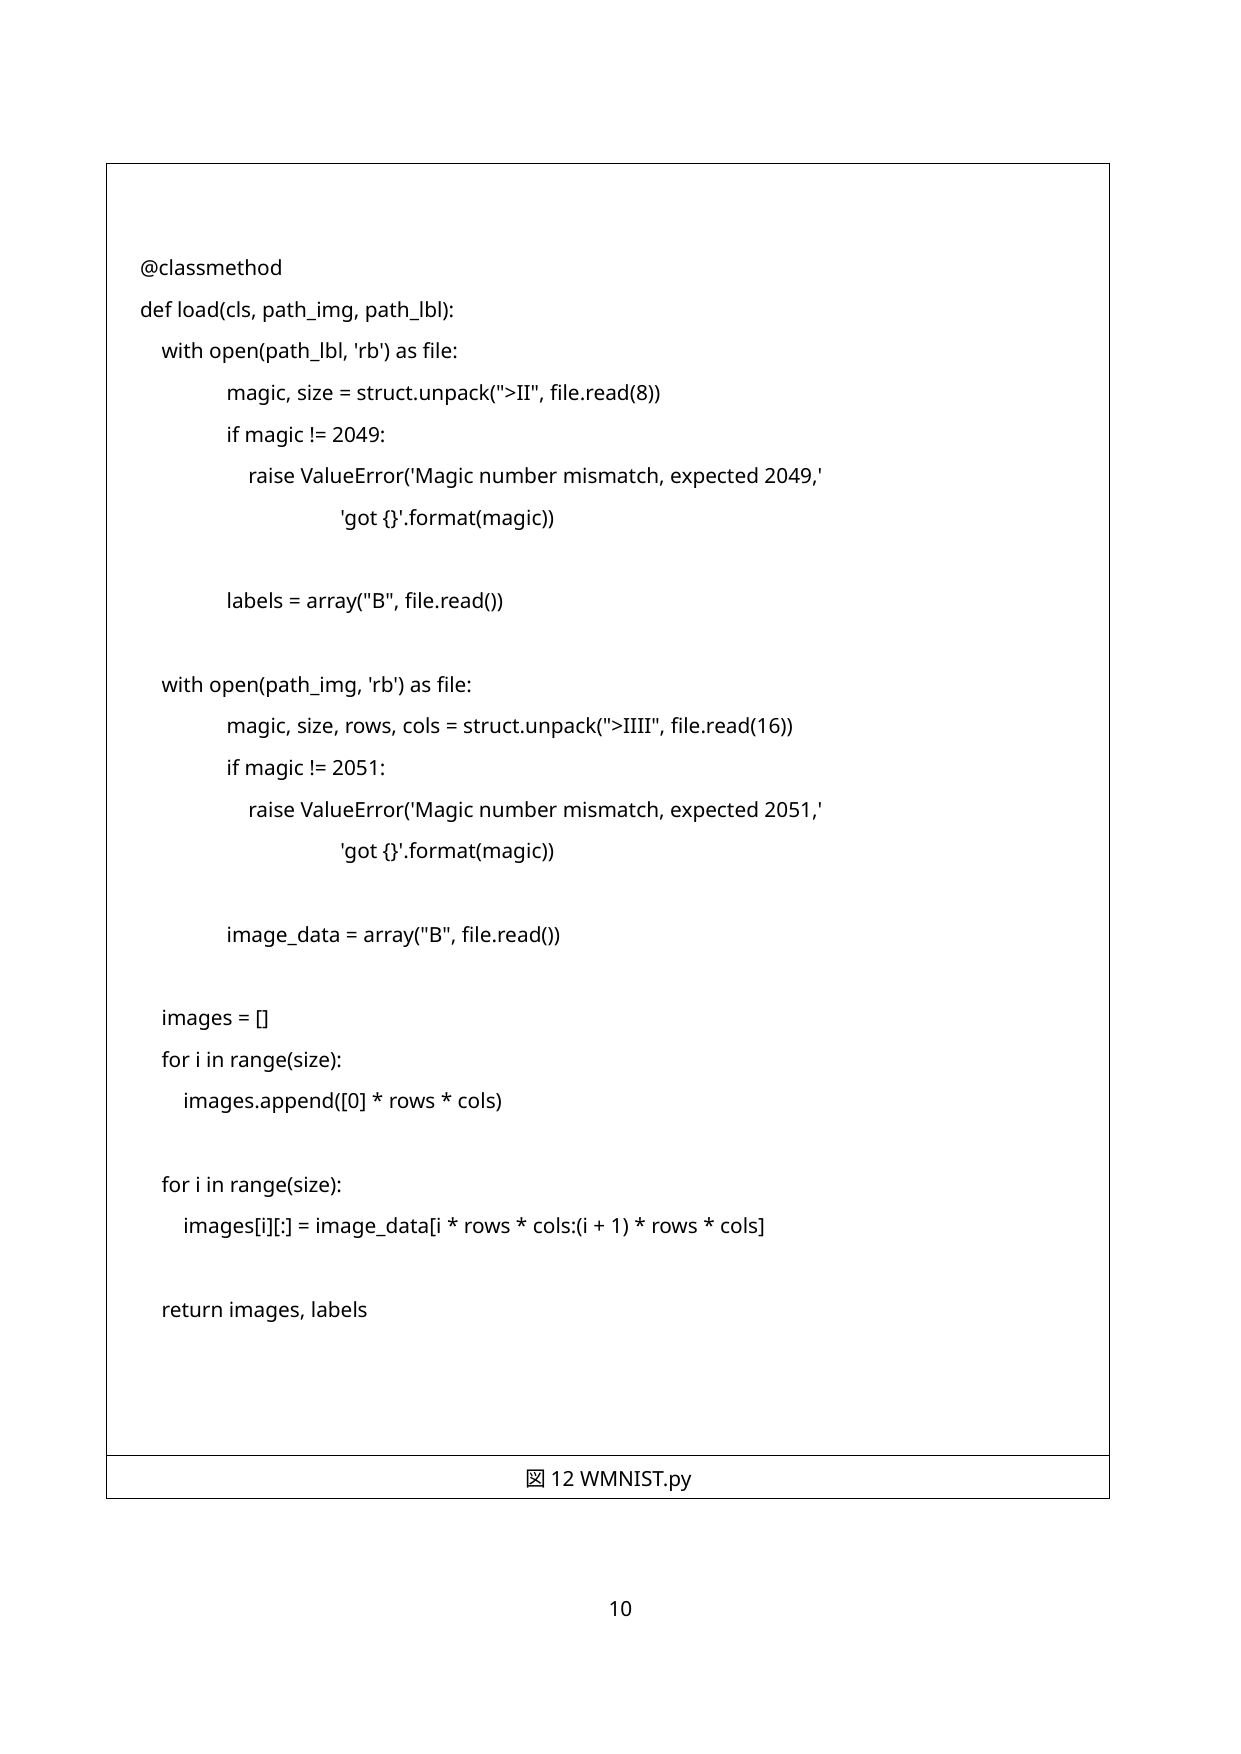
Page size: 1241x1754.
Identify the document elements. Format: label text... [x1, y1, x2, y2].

table_cell 図 12 WMNIST.py [107, 1456, 1109, 1498]
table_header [107, 164, 1109, 1455]
